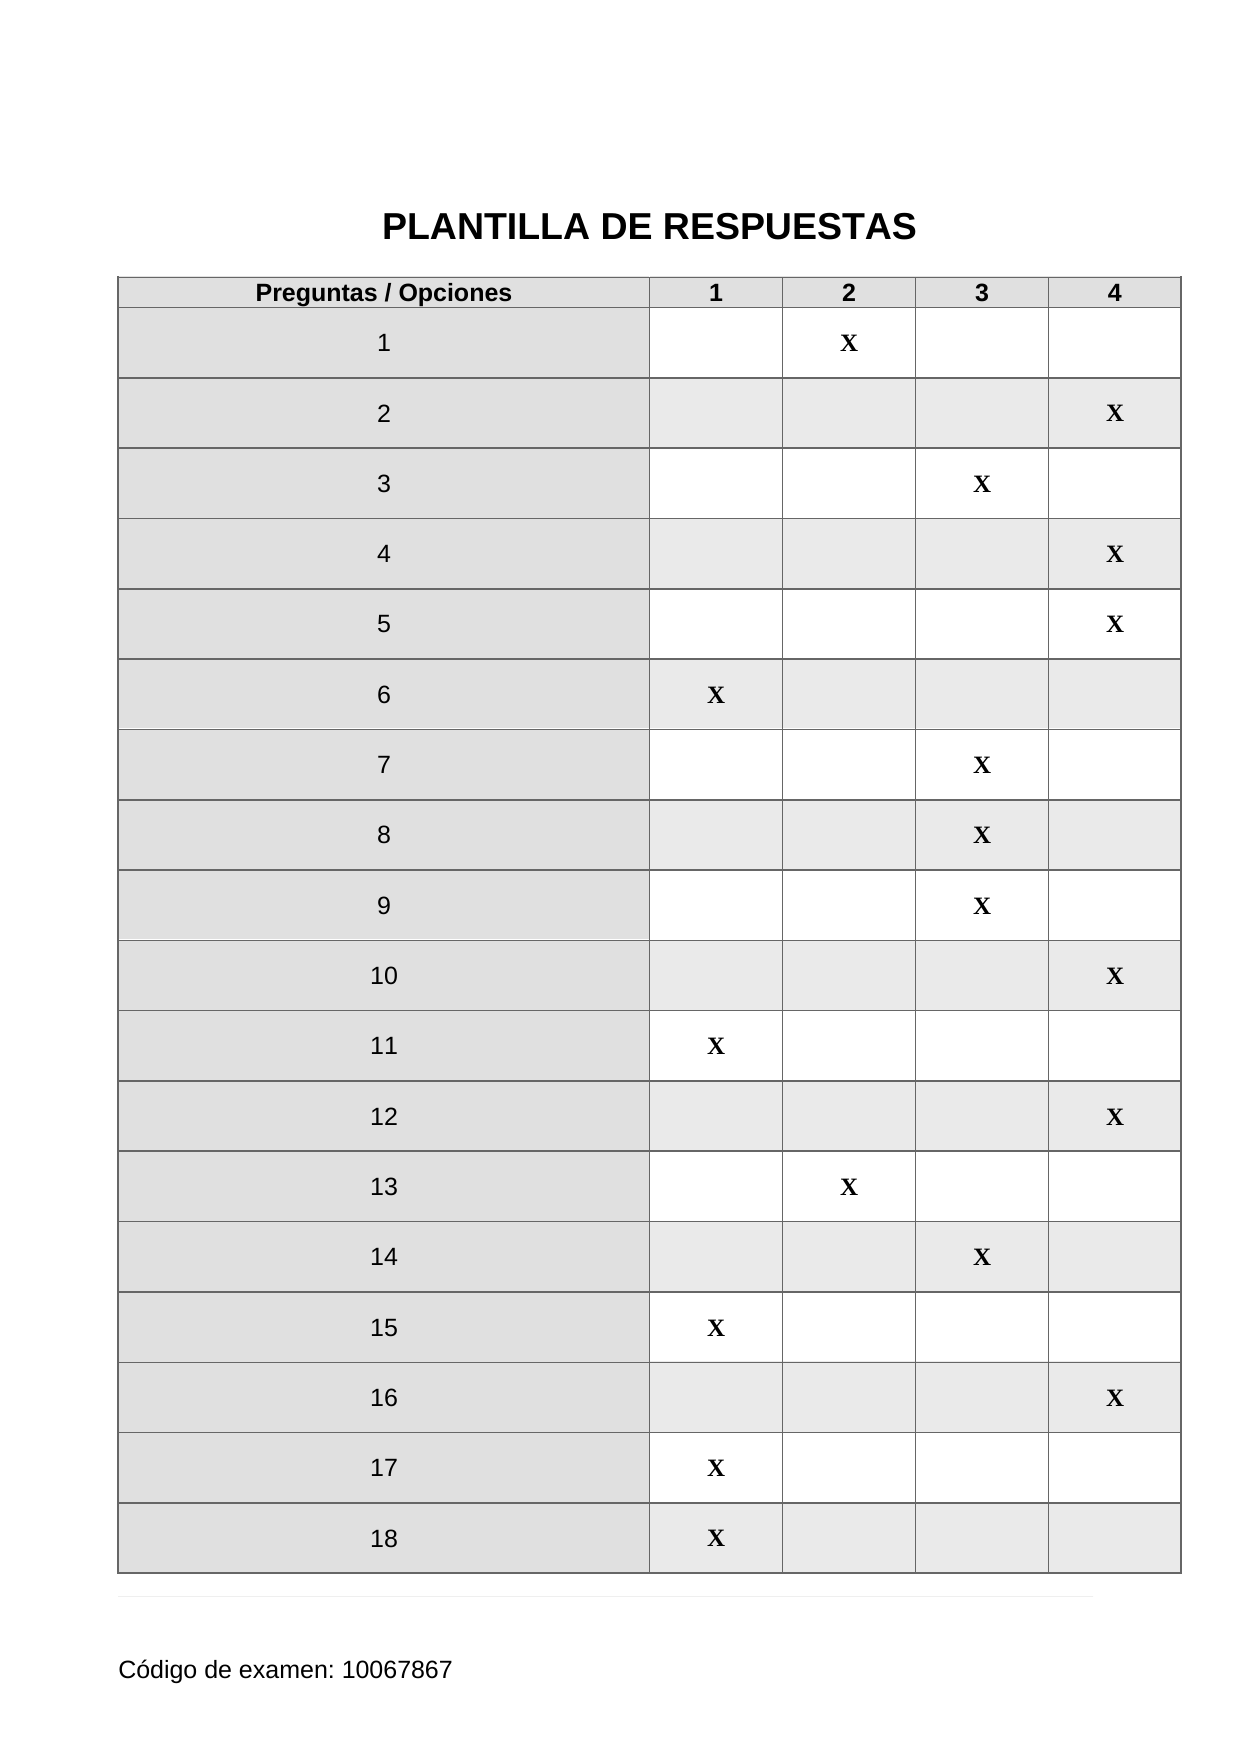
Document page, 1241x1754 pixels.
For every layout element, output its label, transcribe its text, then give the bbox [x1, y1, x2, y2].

table_cell [916, 1011, 1048, 1080]
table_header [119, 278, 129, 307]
table_cell X [650, 1504, 782, 1572]
table_cell [1049, 1433, 1180, 1502]
table_cell [650, 801, 782, 869]
table_cell [916, 1082, 1048, 1150]
table_cell 3 [119, 449, 649, 518]
table_cell X [916, 801, 1048, 869]
table_cell [783, 1504, 915, 1572]
table_cell [783, 730, 915, 799]
table_cell [1049, 1011, 1180, 1080]
table_cell 15 [119, 1293, 649, 1361]
table_cell [1049, 801, 1180, 869]
table_cell X [783, 308, 915, 377]
table_cell [783, 1082, 915, 1150]
table_cell [1049, 1222, 1180, 1291]
table_cell [916, 1293, 1048, 1361]
table_cell [1049, 1152, 1180, 1221]
table_cell [783, 1433, 915, 1502]
table_cell [916, 941, 1048, 1010]
table_cell X [916, 449, 1048, 518]
table_cell [650, 941, 782, 1010]
table_cell 14 [119, 1222, 649, 1291]
table_cell 5 [119, 590, 649, 658]
table_cell [1049, 660, 1180, 728]
table_cell [650, 1363, 782, 1432]
table_cell [1049, 1504, 1180, 1572]
table_cell X [1049, 590, 1180, 658]
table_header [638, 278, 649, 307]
table_cell X [916, 871, 1048, 939]
table_cell [650, 1222, 782, 1291]
subtitle PLANTILLA DE RESPUESTAS [118, 204, 1181, 247]
table_cell X [1049, 1363, 1180, 1432]
table_cell [1049, 449, 1180, 518]
table_cell 9 [119, 871, 649, 939]
table_cell [650, 308, 782, 377]
table_cell 17 [119, 1433, 649, 1502]
table_cell 4 [119, 519, 649, 588]
table_cell X [916, 1222, 1048, 1291]
table_cell 12 [119, 1082, 649, 1150]
table_cell [1049, 1293, 1180, 1361]
table_cell [650, 730, 782, 799]
table_cell [650, 1082, 782, 1150]
table_cell [916, 590, 1048, 658]
table_cell 7 [119, 730, 649, 799]
table_cell [783, 1293, 915, 1361]
table_cell [783, 519, 915, 588]
table_cell 1 [119, 308, 649, 377]
table_cell [650, 449, 782, 518]
table_cell [783, 449, 915, 518]
table_cell [650, 1152, 782, 1221]
table_cell [783, 379, 915, 447]
table_cell X [1049, 379, 1180, 447]
table_cell [916, 1504, 1048, 1572]
table_cell 10 [119, 941, 649, 1010]
table_cell 16 [119, 1363, 649, 1432]
table_cell X [650, 660, 782, 728]
table_cell [783, 1222, 915, 1291]
table_cell [783, 801, 915, 869]
table_cell [650, 590, 782, 658]
table_cell [916, 1152, 1048, 1221]
table_cell 18 [119, 1504, 649, 1572]
table_cell [916, 519, 1048, 588]
table_cell [1049, 871, 1180, 939]
table_cell [916, 1363, 1048, 1432]
table_cell X [916, 730, 1048, 799]
table_cell X [650, 1433, 782, 1502]
table_cell [1049, 730, 1180, 799]
table_cell [783, 660, 915, 728]
table_cell [650, 519, 782, 588]
table_cell X [1049, 519, 1180, 588]
table_cell [916, 660, 1048, 728]
table_cell [783, 590, 915, 658]
table_cell [650, 379, 782, 447]
table_cell 11 [119, 1011, 649, 1080]
table_cell [916, 308, 1048, 377]
table_cell 13 [119, 1152, 649, 1221]
table_cell [783, 941, 915, 1010]
table_cell X [650, 1293, 782, 1361]
table_cell X [1049, 941, 1180, 1010]
table_cell 2 [119, 379, 649, 447]
table_cell [650, 871, 782, 939]
table_cell 8 [119, 801, 649, 869]
table_cell [916, 379, 1048, 447]
table_cell 6 [119, 660, 649, 728]
table_cell [1049, 308, 1180, 377]
table_cell [783, 1363, 915, 1432]
table_cell [783, 871, 915, 939]
table_cell X [650, 1011, 782, 1080]
table_cell [783, 1011, 915, 1080]
table_cell X [1049, 1082, 1180, 1150]
table_cell [916, 1433, 1048, 1502]
table_cell X [783, 1152, 915, 1221]
